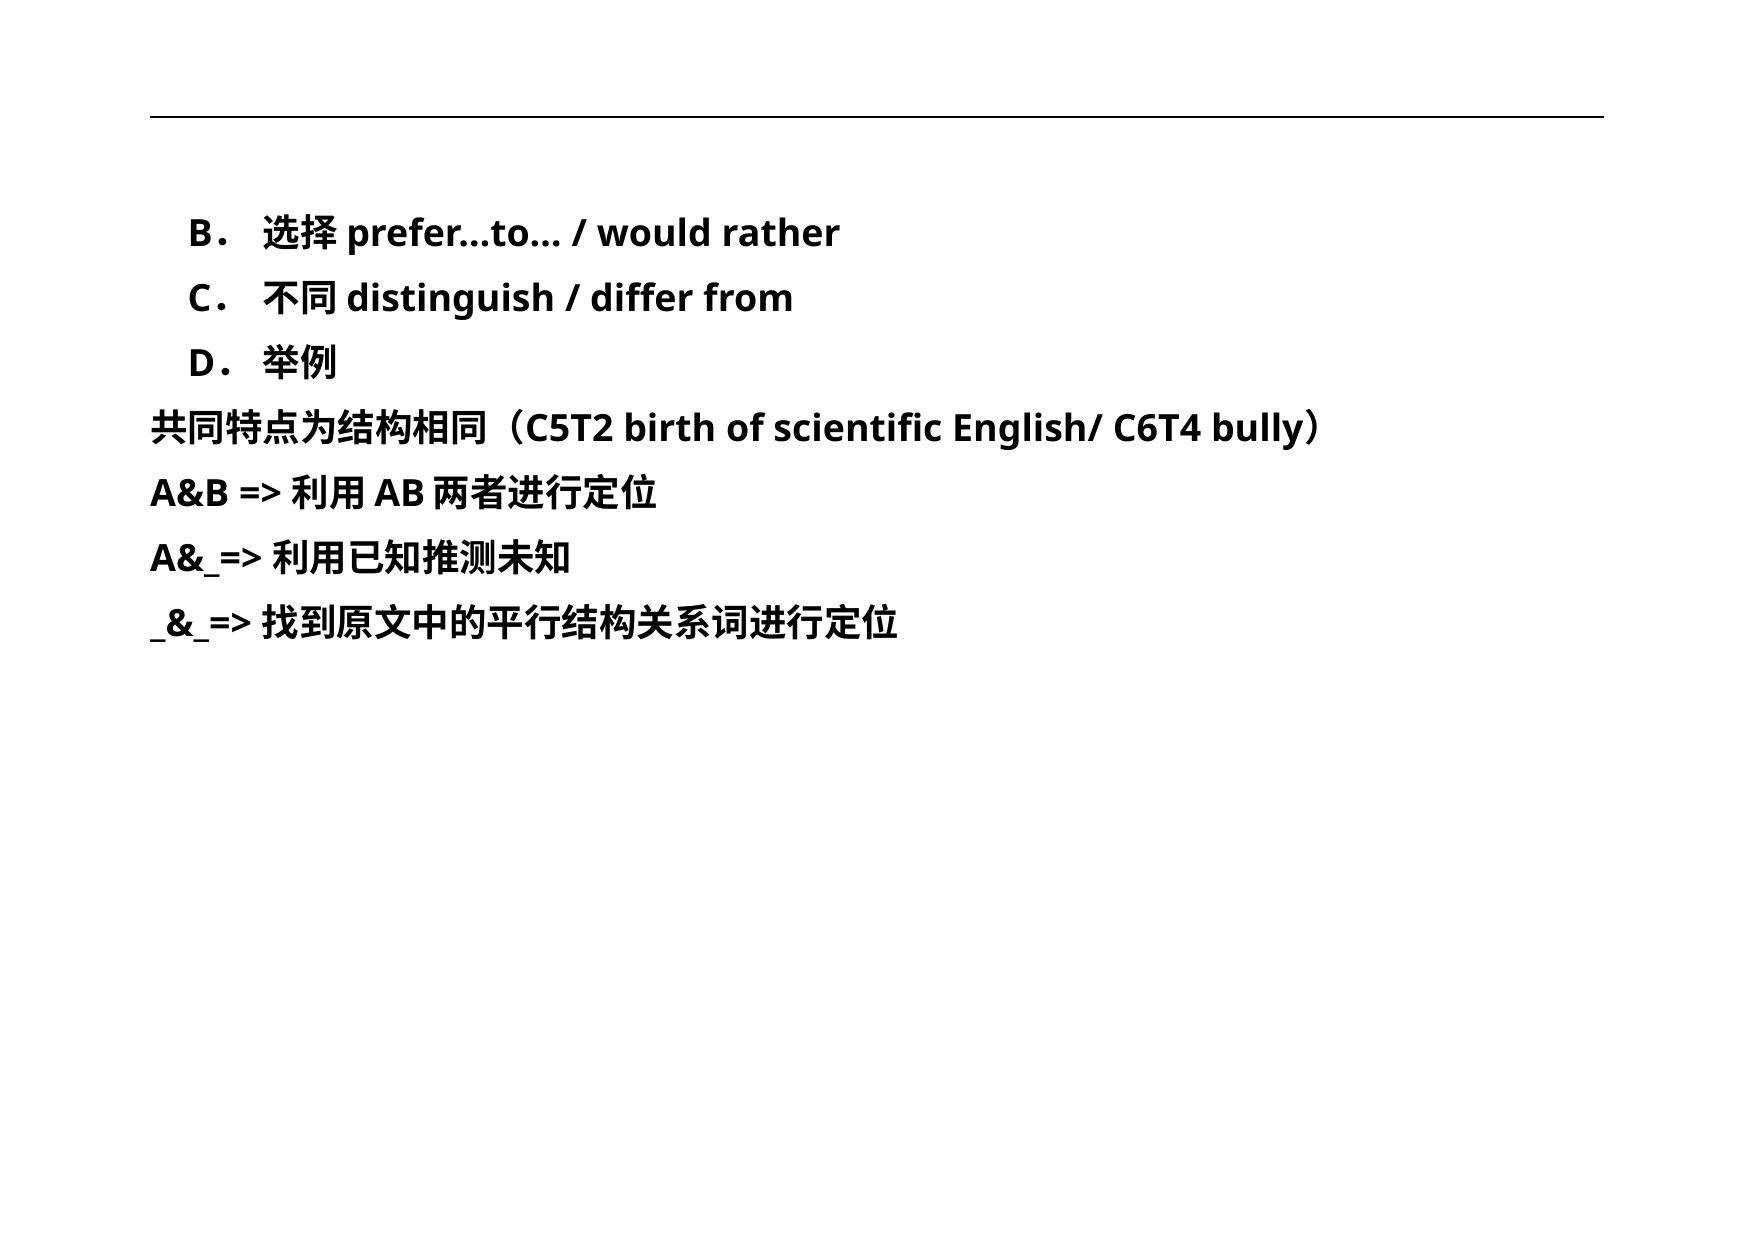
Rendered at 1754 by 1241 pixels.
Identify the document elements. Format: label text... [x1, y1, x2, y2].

text A&_=> 利用已知推测未知 [150, 523, 1604, 588]
list 选择 prefer…to… / would rather [187, 198, 1604, 263]
text A&B => 利用AB两者进行定位 [150, 458, 1604, 523]
list 举例 [187, 328, 1604, 393]
text _&_=> 找到原文中的平行结构关系词进行定位 [150, 588, 1604, 653]
list 不同 distinguish / differ from [187, 263, 1604, 328]
text 共同特点为结构相同（C5T2 birth of scientific English/ C6T4 bully） [150, 393, 1604, 458]
